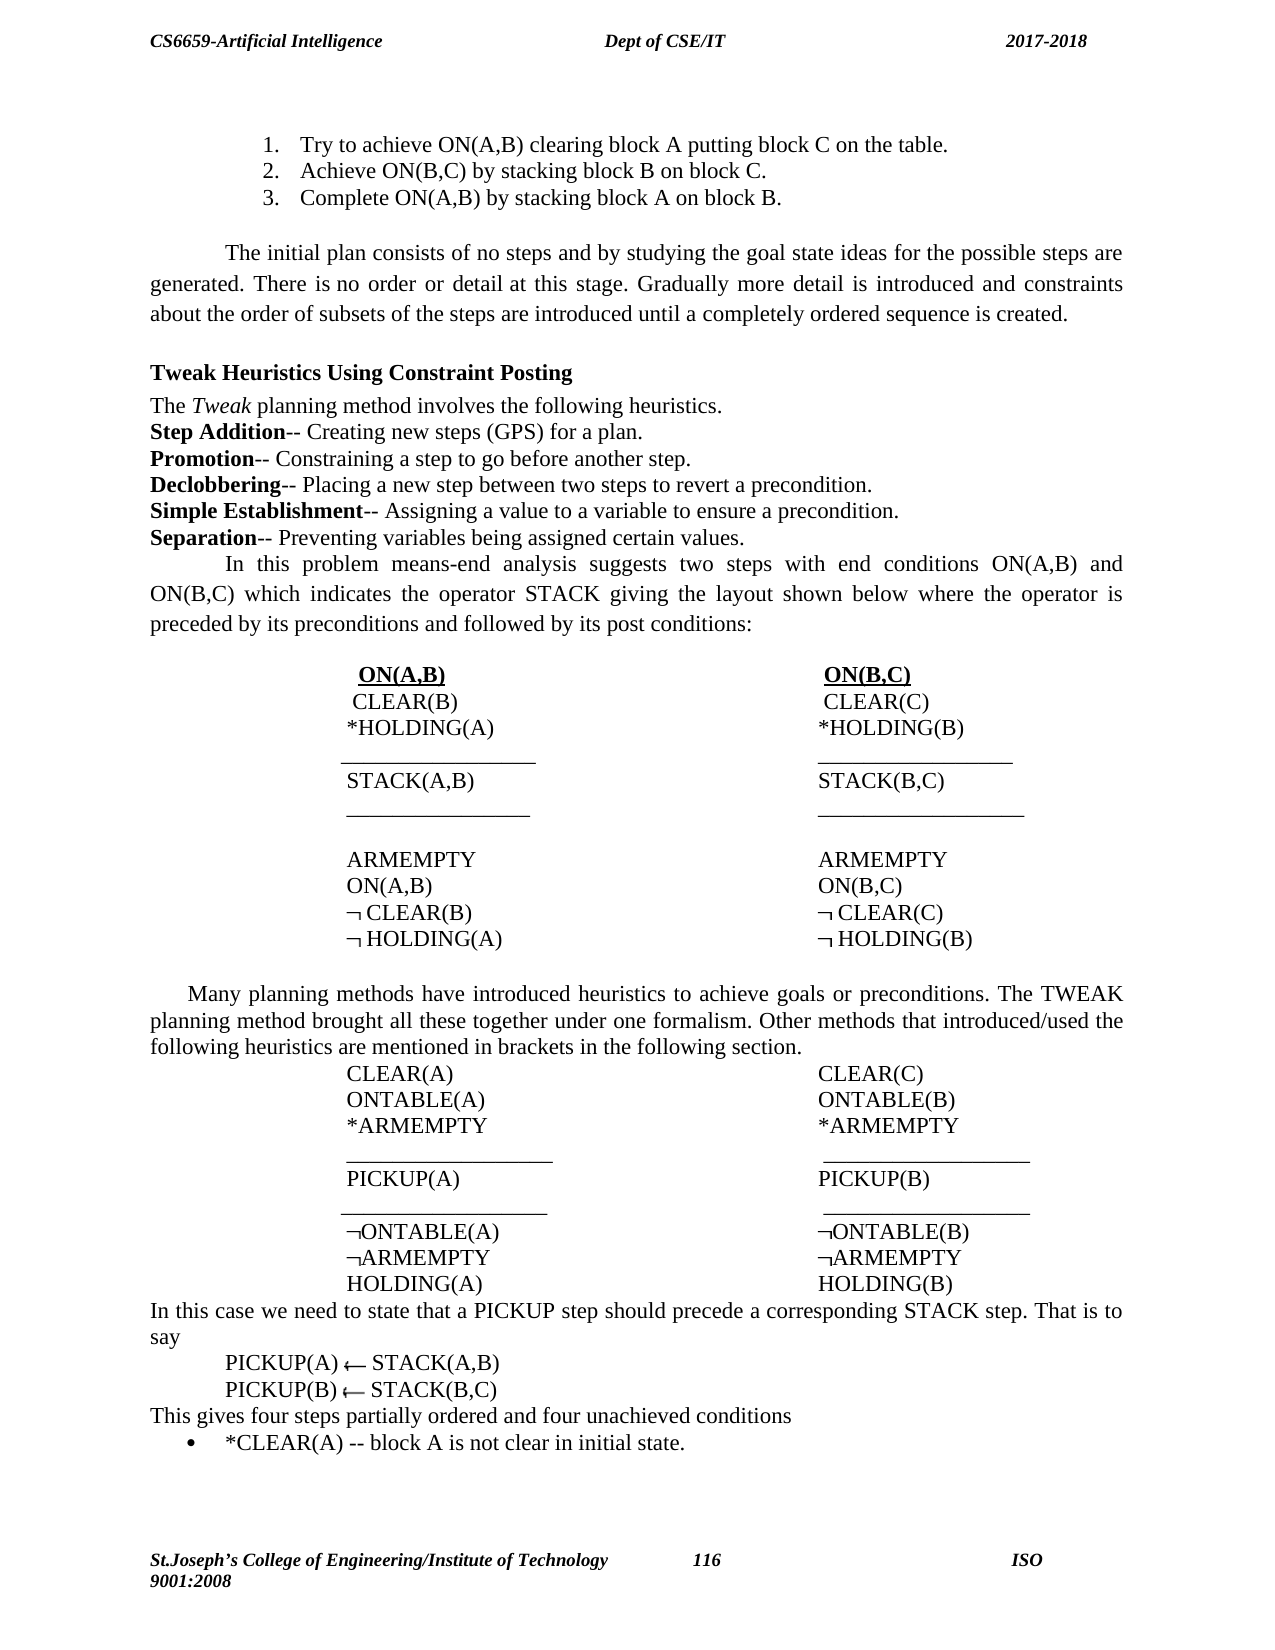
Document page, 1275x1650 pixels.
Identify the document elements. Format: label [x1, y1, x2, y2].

picture [342, 1387, 365, 1398]
picture [346, 938, 361, 947]
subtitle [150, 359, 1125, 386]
picture [817, 938, 832, 947]
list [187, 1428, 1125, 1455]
picture [817, 912, 832, 920]
picture [817, 1231, 832, 1239]
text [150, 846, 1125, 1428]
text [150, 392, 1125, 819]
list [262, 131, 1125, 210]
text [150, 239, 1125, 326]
picture [346, 1231, 361, 1239]
picture [346, 912, 361, 920]
picture [817, 1257, 832, 1266]
picture [344, 1361, 366, 1371]
picture [346, 1257, 361, 1266]
